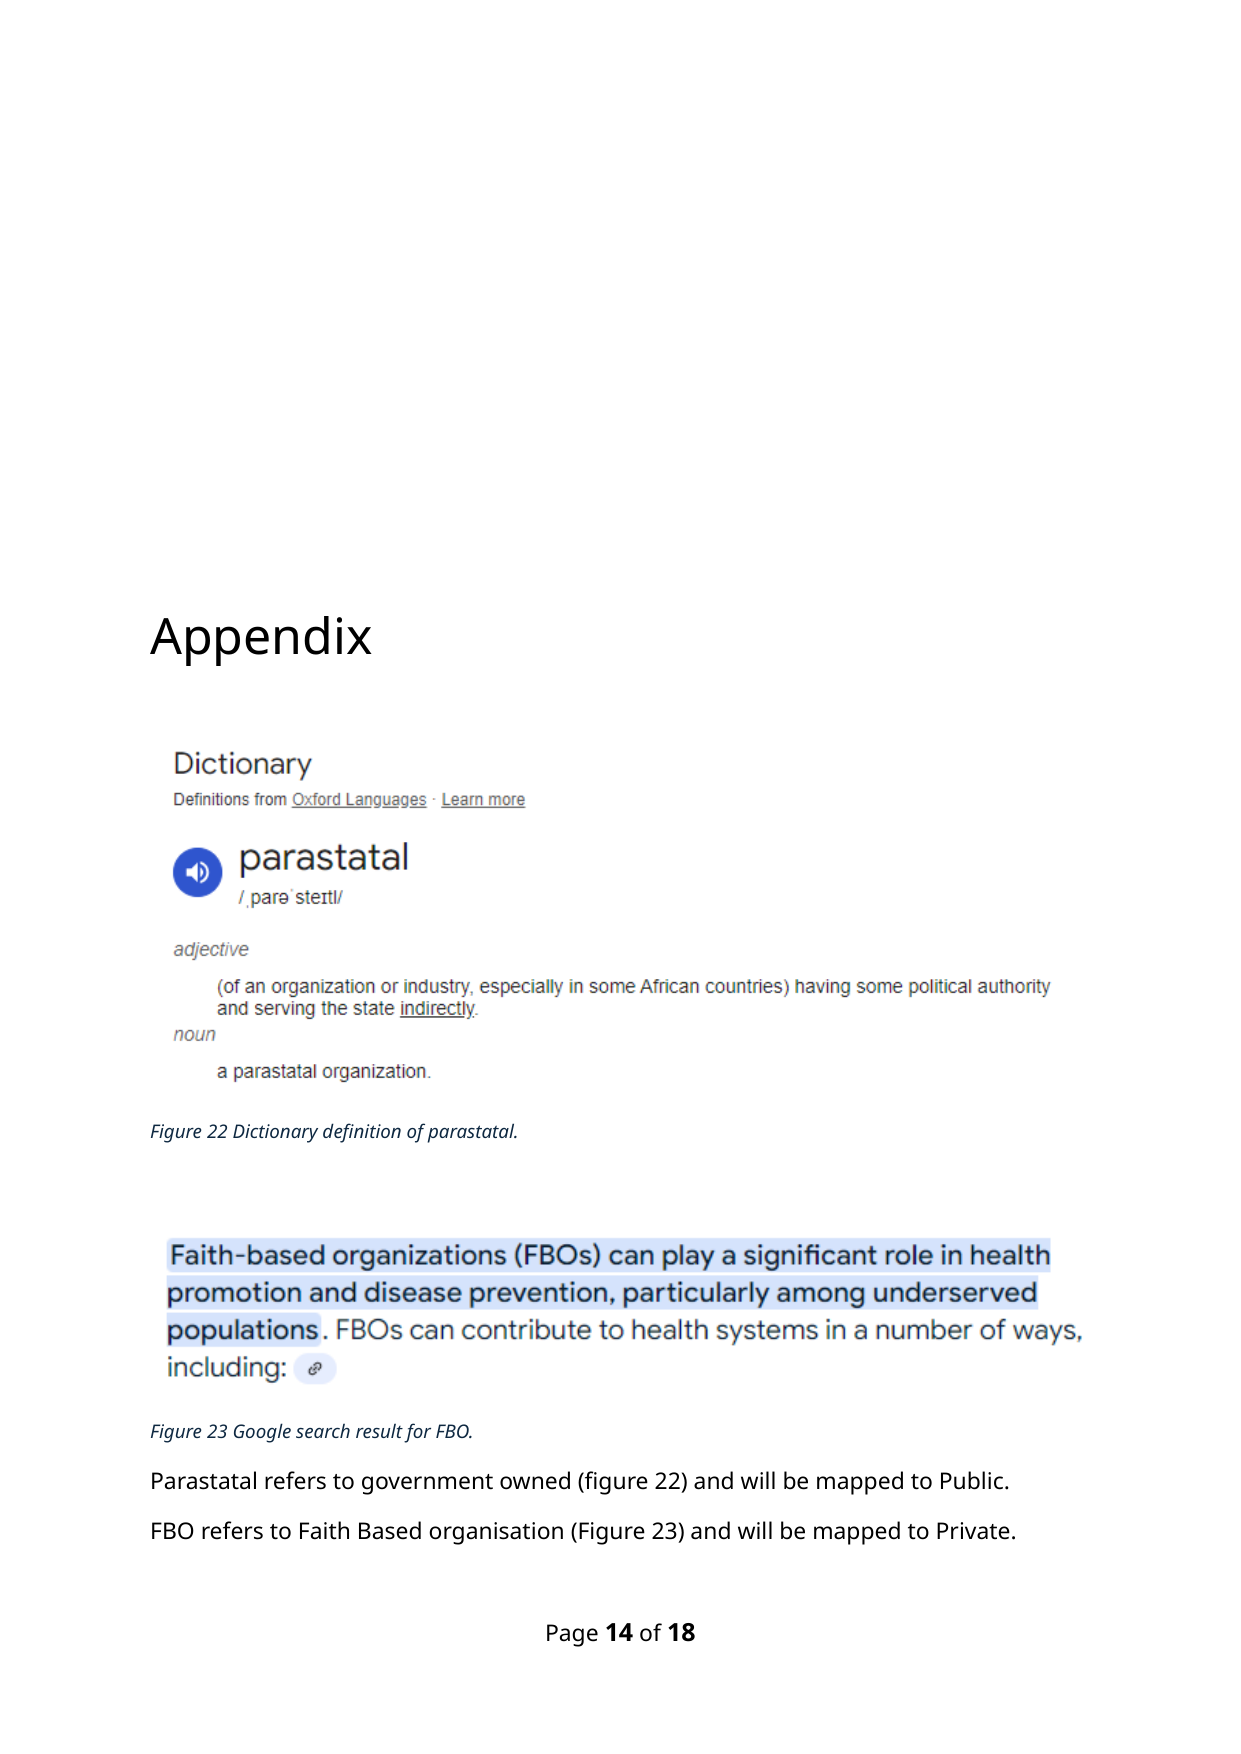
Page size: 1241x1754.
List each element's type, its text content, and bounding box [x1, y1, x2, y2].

picture [150, 741, 1091, 1100]
text Appendix [150, 601, 1090, 669]
text Figure 23 Google search result for FBO. [150, 1418, 1090, 1444]
text Figure 22 Dictionary definition of parastatal. [150, 1119, 1090, 1144]
text Parastatal refers to government owned (figure 22) and will be mapped to Public. [150, 1465, 1090, 1496]
picture [150, 1215, 1091, 1400]
text FBO refers to Faith Based organisation (Figure 23) and will be mapped to Private. [150, 1515, 1090, 1547]
